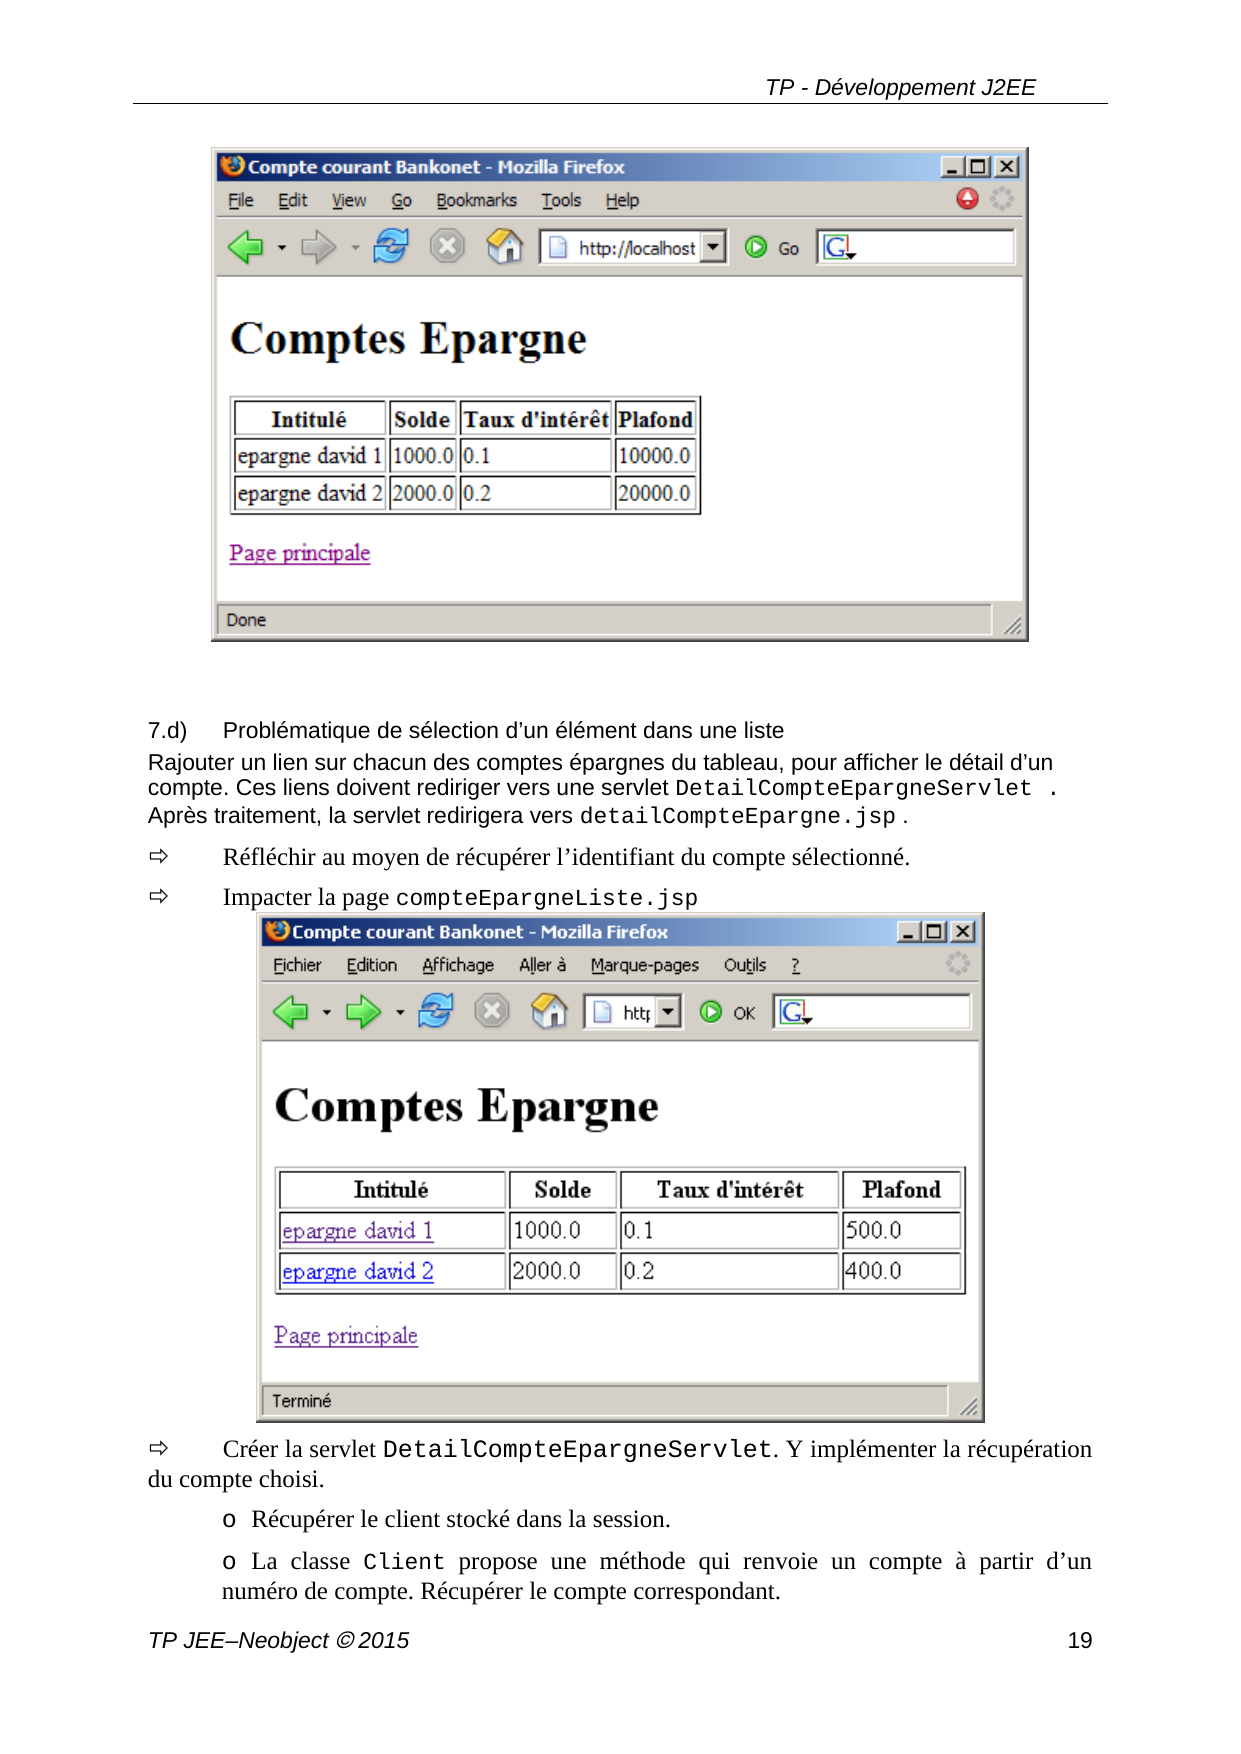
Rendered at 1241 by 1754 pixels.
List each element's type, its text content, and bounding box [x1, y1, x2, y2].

subtitle Problématique de sélection d’un élément dans une liste [148, 718, 1092, 743]
list Réfléchir au moyen de récupérer l’identifiant du compte sélectionné. [148, 843, 1092, 871]
list Récupérer le client stocké dans la session. [222, 1505, 1092, 1535]
picture [256, 912, 985, 1423]
list Impacter la page compteEpargneListe.jsp [148, 883, 1092, 912]
list Créer la servlet DetailCompteEpargneServlet. Y implémenter la récupération du compte choisi. [148, 1435, 1092, 1493]
list La classe Client propose une méthode qui renvoie un compte à partir d’un numéro de compte. Récupérer le compte correspondant. [222, 1547, 1092, 1605]
picture [211, 147, 1029, 642]
text Rajouter un lien sur chacun des comptes épargnes du tableau, pour afficher le détail d’un compte. Ces liens doivent rediriger vers une servlet DetailCompteEpargneServlet . Après traitement, la servlet redirigera vers detailCompteEpargne.jsp . [148, 749, 1092, 830]
